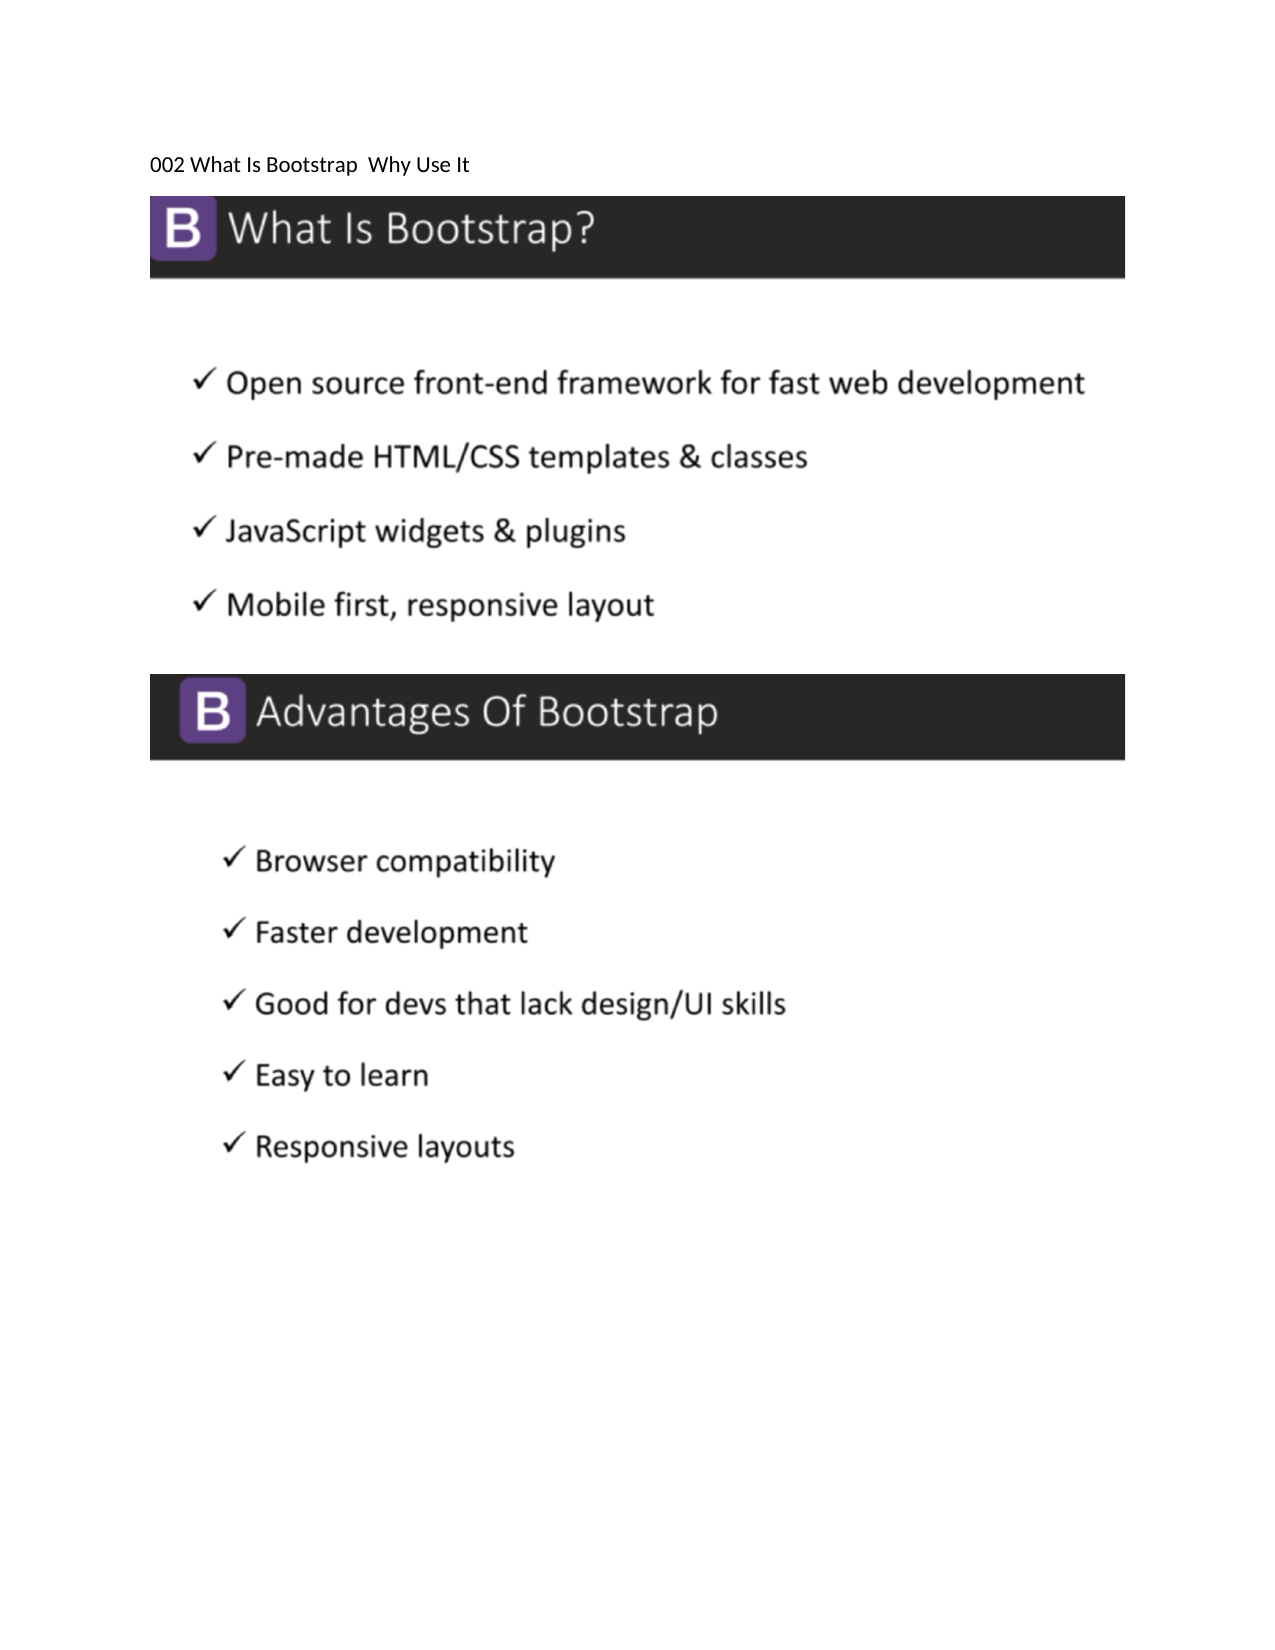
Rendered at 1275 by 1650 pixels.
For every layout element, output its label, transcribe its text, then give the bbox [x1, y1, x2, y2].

picture [150, 674, 1125, 1199]
picture [150, 196, 1125, 656]
text 002 What Is Bootstrap Why Use It [150, 150, 1125, 178]
